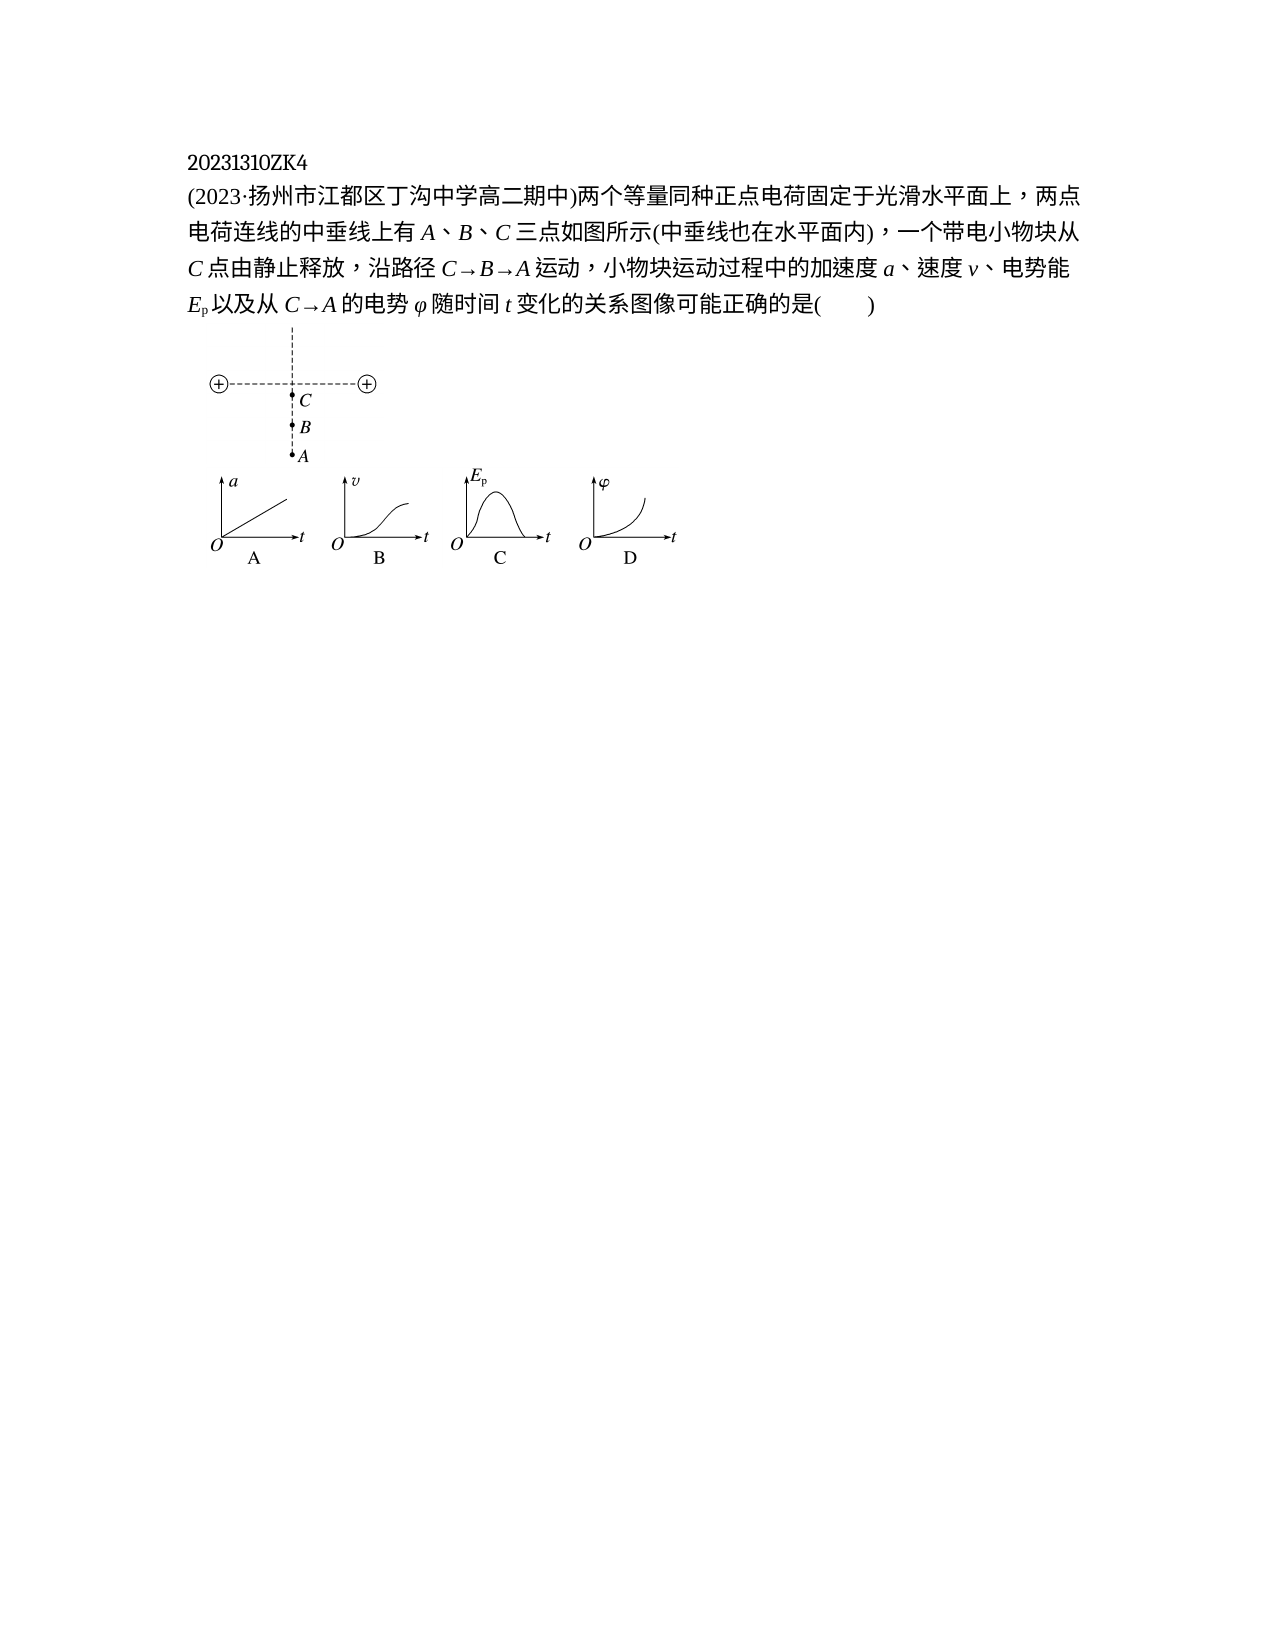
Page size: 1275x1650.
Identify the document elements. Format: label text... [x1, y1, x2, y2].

picture [206, 467, 679, 568]
picture [206, 323, 384, 464]
text 20231310ZK4 [187, 150, 1087, 176]
text (2023·扬州市江都区丁沟中学高二期中)两个等量同种正点电荷固定于光滑水平面上，两点电荷连线的中垂线上有A、B、C三点如图所示(中垂线也在水平面内)，一个带电小物块从C点由静止释放，沿路径C→B→A运动，小物块运动过程中的加速度a、速度v、电势能Ep以及从C→A的电势φ随时间t变化的关系图像可能正确的是( ) [187, 180, 1087, 319]
